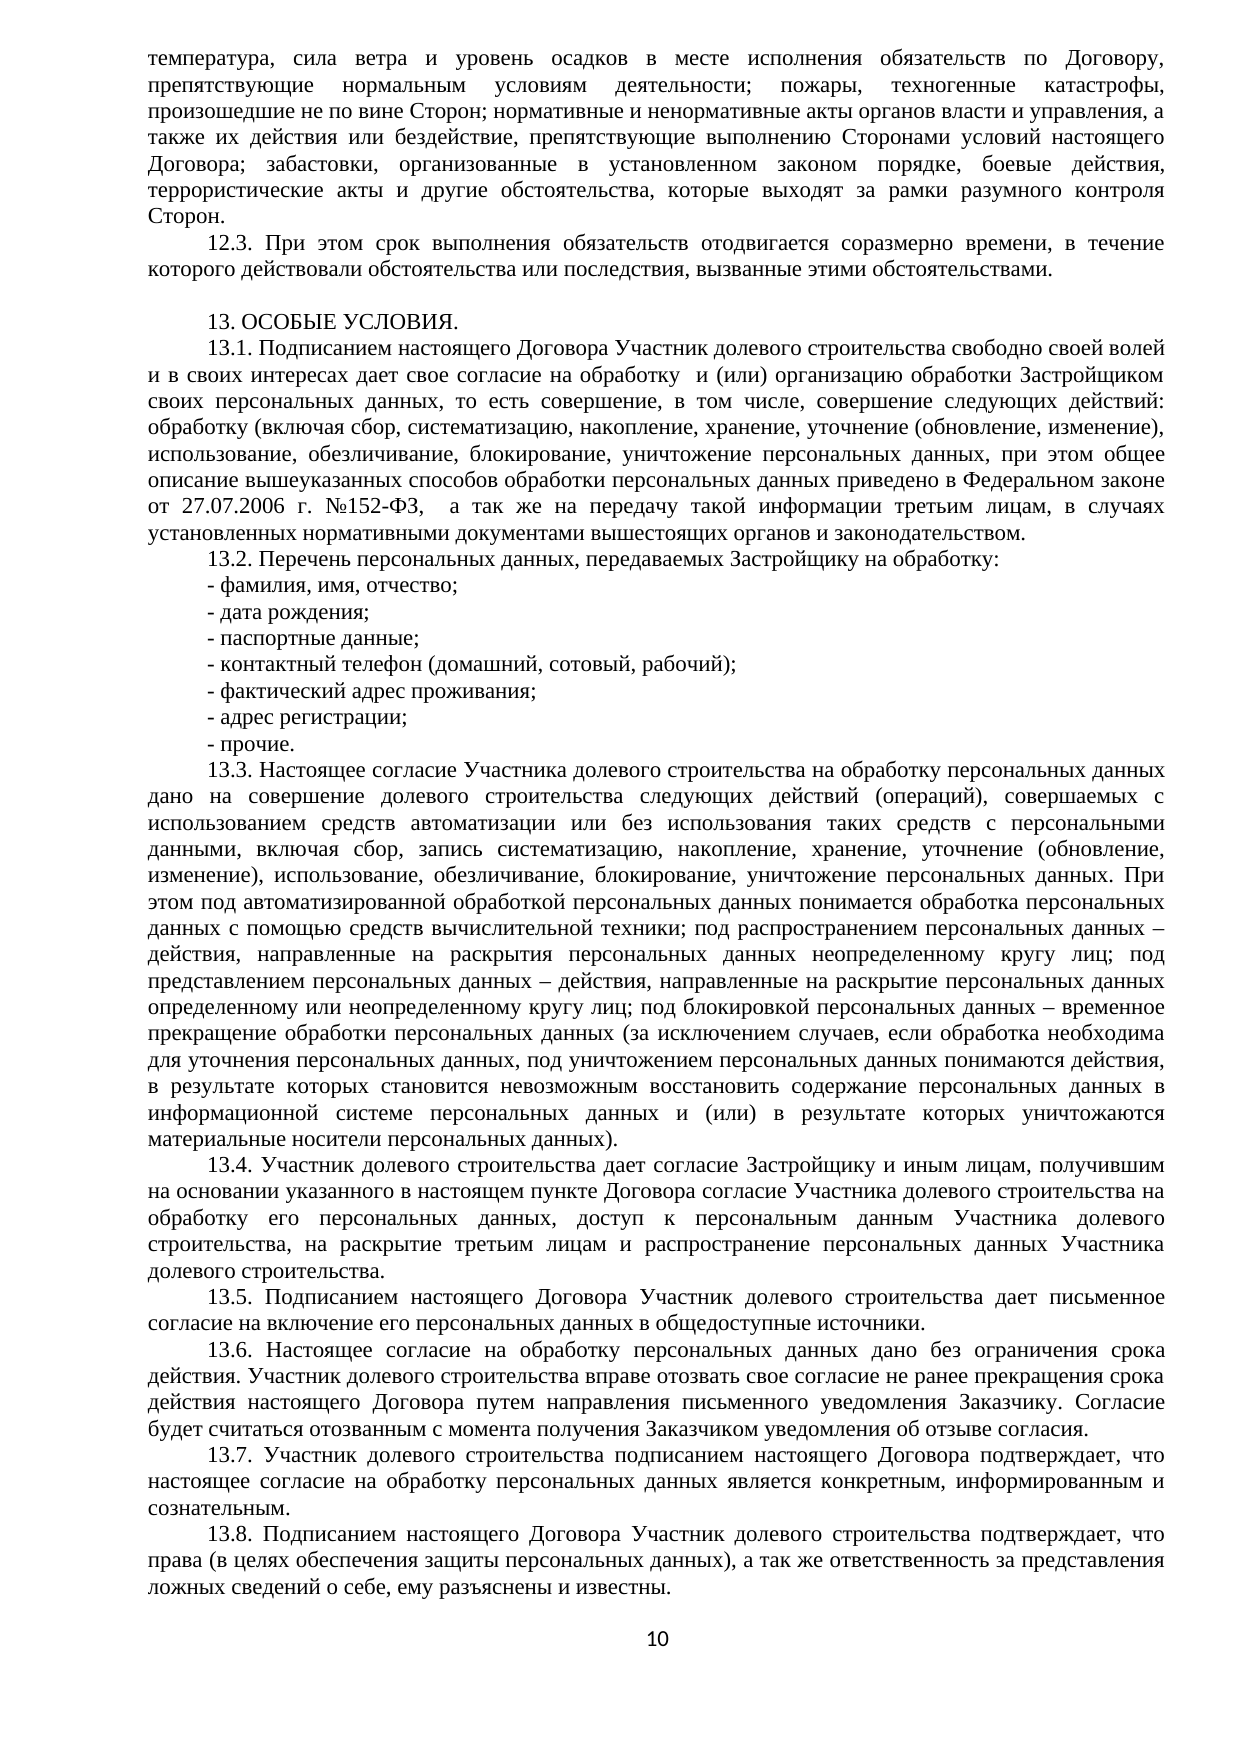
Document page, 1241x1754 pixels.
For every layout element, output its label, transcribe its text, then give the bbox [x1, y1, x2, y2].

text - фактический адрес проживания; [148, 677, 1167, 703]
text 13.2. Перечень персональных данных, передаваемых Застройщику на обработку: [148, 545, 1167, 571]
text 13.5. Подписанием настоящего Договора Участник долевого строительства дает письменное согласие на включение его персональных данных в общедоступные источники. [148, 1283, 1167, 1336]
text - прочие. [148, 729, 1167, 756]
text 13.8. Подписанием настоящего Договора Участник долевого строительства подтверждает, что права (в целях обеспечения защиты персональных данных), а так же ответственность за представления ложных сведений о себе, ему разъяснены и известны. [148, 1520, 1167, 1599]
text 13.1. Подписанием настоящего Договора Участник долевого строительства свободно своей волей и в своих интересах дает свое согласие на обработку и (или) организацию обработки Застройщиком своих персональных данных, то есть совершение, в том числе, совершение следующих действий: обработку (включая сбор, систематизацию, накопление, хранение, уточнение (обновление, изменение), использование, обезличивание, блокирование, уничтожение персональных данных, при этом общее описание вышеуказанных способов обработки персональных данных приведено в Федеральном законе от 27.07.2006 г. №152-ФЗ, а так же на передачу такой информации третьим лицам, в случаях установленных нормативными документами вышестоящих органов и законодательством. [148, 334, 1167, 545]
text 13.3. Настоящее согласие Участника долевого строительства на обработку персональных данных дано на совершение долевого строительства следующих действий (операций), совершаемых с использованием средств автоматизации или без использования таких средств с персональными данными, включая сбор, запись систематизацию, накопление, хранение, уточнение (обновление, изменение), использование, обезличивание, блокирование, уничтожение персональных данных. При этом под автоматизированной обработкой персональных данных понимается обработка персональных данных с помощью средств вычислительной техники; под распространением персональных данных – действия, направленные на раскрытия персональных данных неопределенному кругу лиц; под представлением персональных данных – действия, направленные на раскрытие персональных данных определенному или неопределенному кругу лиц; под блокировкой персональных данных – временное прекращение обработки персональных данных (за исключением случаев, если обработка необходима для уточнения персональных данных, под уничтожением персональных данных понимаются действия, в результате которых становится невозможным восстановить содержание персональных данных в информационной системе персональных данных и (или) в результате которых уничтожаются материальные носители персональных данных). [148, 756, 1167, 1151]
text 13.6. Настоящее согласие на обработку персональных данных дано без ограничения срока действия. Участник долевого строительства вправе отозвать свое согласие не ранее прекращения срока действия настоящего Договора путем направления письменного уведомления Заказчику. Согласие будет считаться отозванным с момента получения Заказчиком уведомления об отзыве согласия. [148, 1336, 1167, 1441]
text 13. ОСОБЫЕ УСЛОВИЯ. [148, 308, 1167, 334]
text - адрес регистрации; [148, 703, 1167, 729]
text 13.7. Участник долевого строительства подписанием настоящего Договора подтверждает, что настоящее согласие на обработку персональных данных является конкретным, информированным и сознательным. [148, 1441, 1167, 1520]
text - контактный телефон (домашний, сотовый, рабочий); [148, 651, 1167, 677]
text - паспортные данные; [148, 624, 1167, 651]
text - дата рождения; [148, 598, 1167, 624]
text - фамилия, имя, отчество; [148, 571, 1167, 598]
text 13.4. Участник долевого строительства дает согласие Застройщику и иным лицам, получившим на основании указанного в настоящем пункте Договора согласие Участника долевого строительства на обработку его персональных данных, доступ к персональным данным Участника долевого строительства, на раскрытие третьим лицам и распространение персональных данных Участника долевого строительства. [148, 1151, 1167, 1283]
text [148, 44, 1167, 229]
text 12.3. При этом срок выполнения обязательств отодвигается соразмерно времени, в течение которого действовали обстоятельства или последствия, вызванные этими обстоятельствами. [148, 229, 1167, 282]
